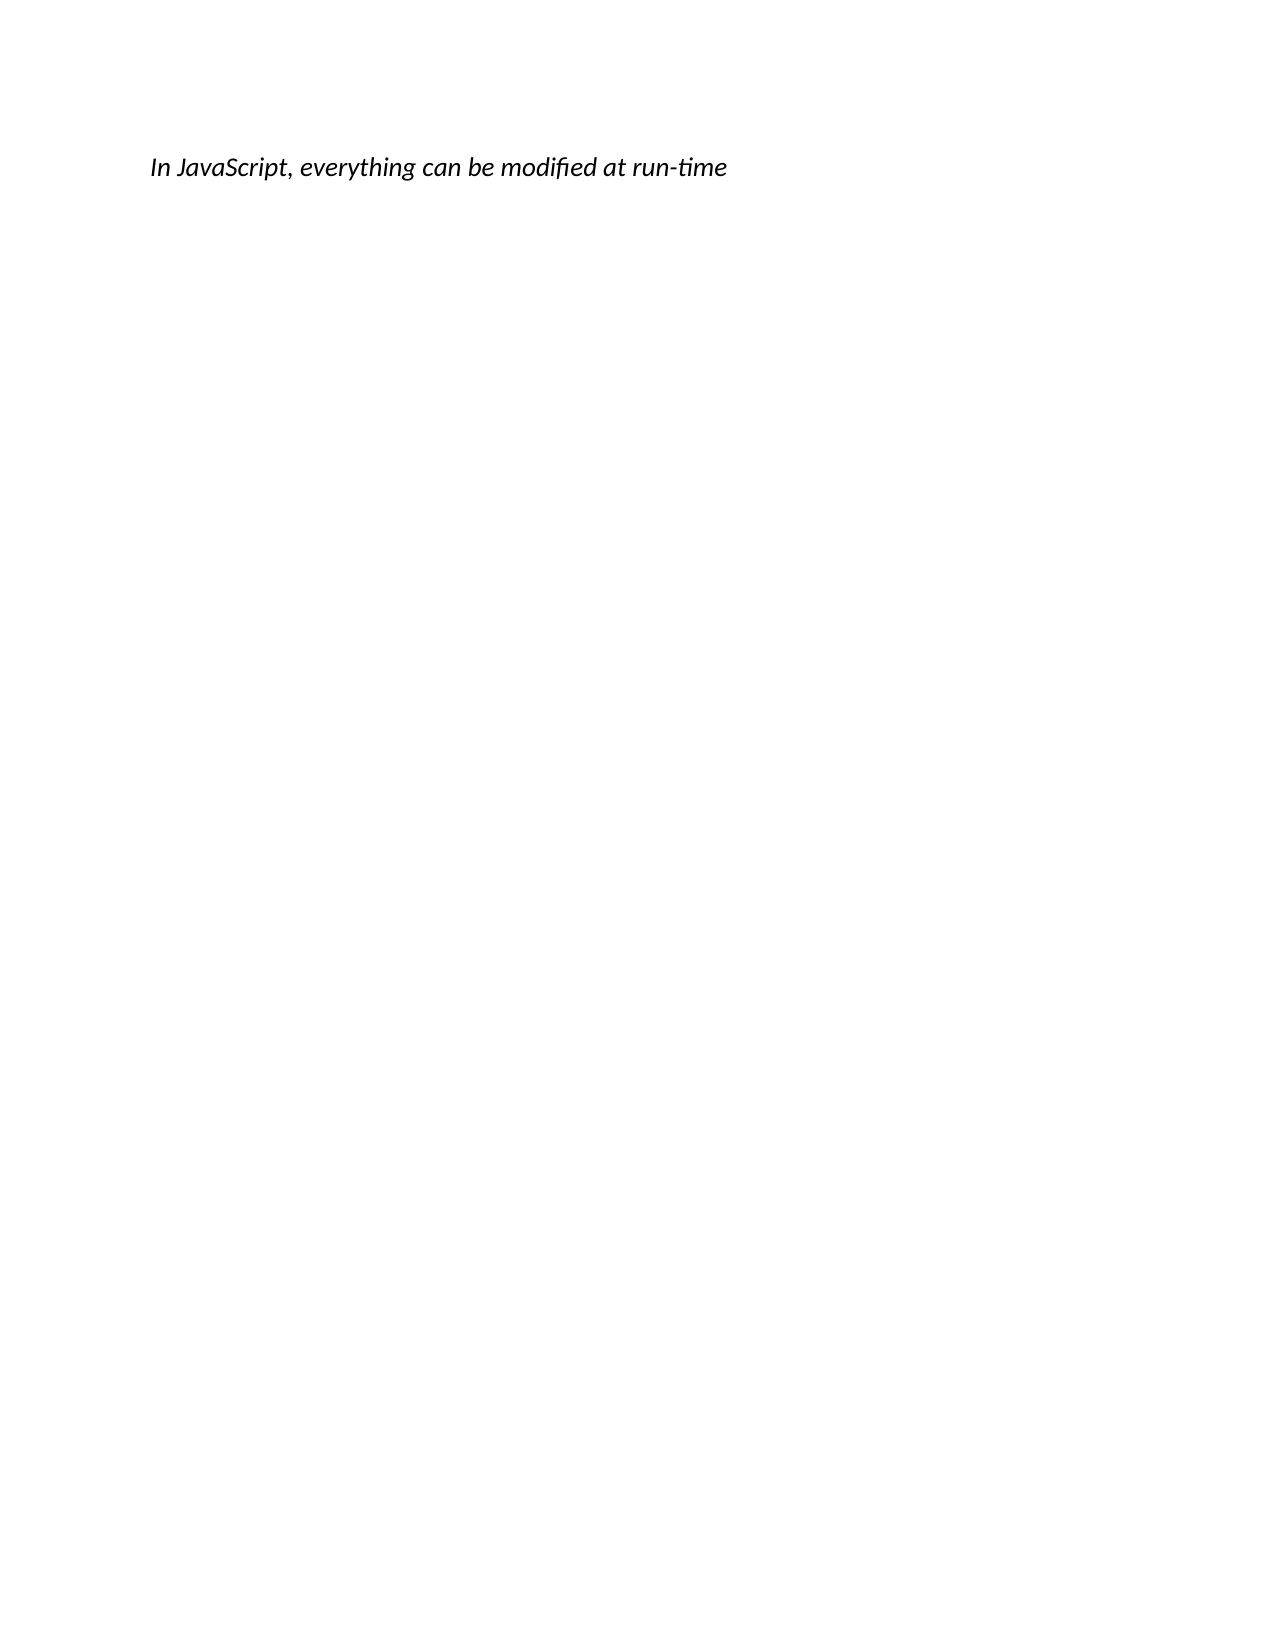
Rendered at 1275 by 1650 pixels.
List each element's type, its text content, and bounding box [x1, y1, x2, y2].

text In JavaScript, everything can be modified at run-time [150, 150, 1125, 183]
